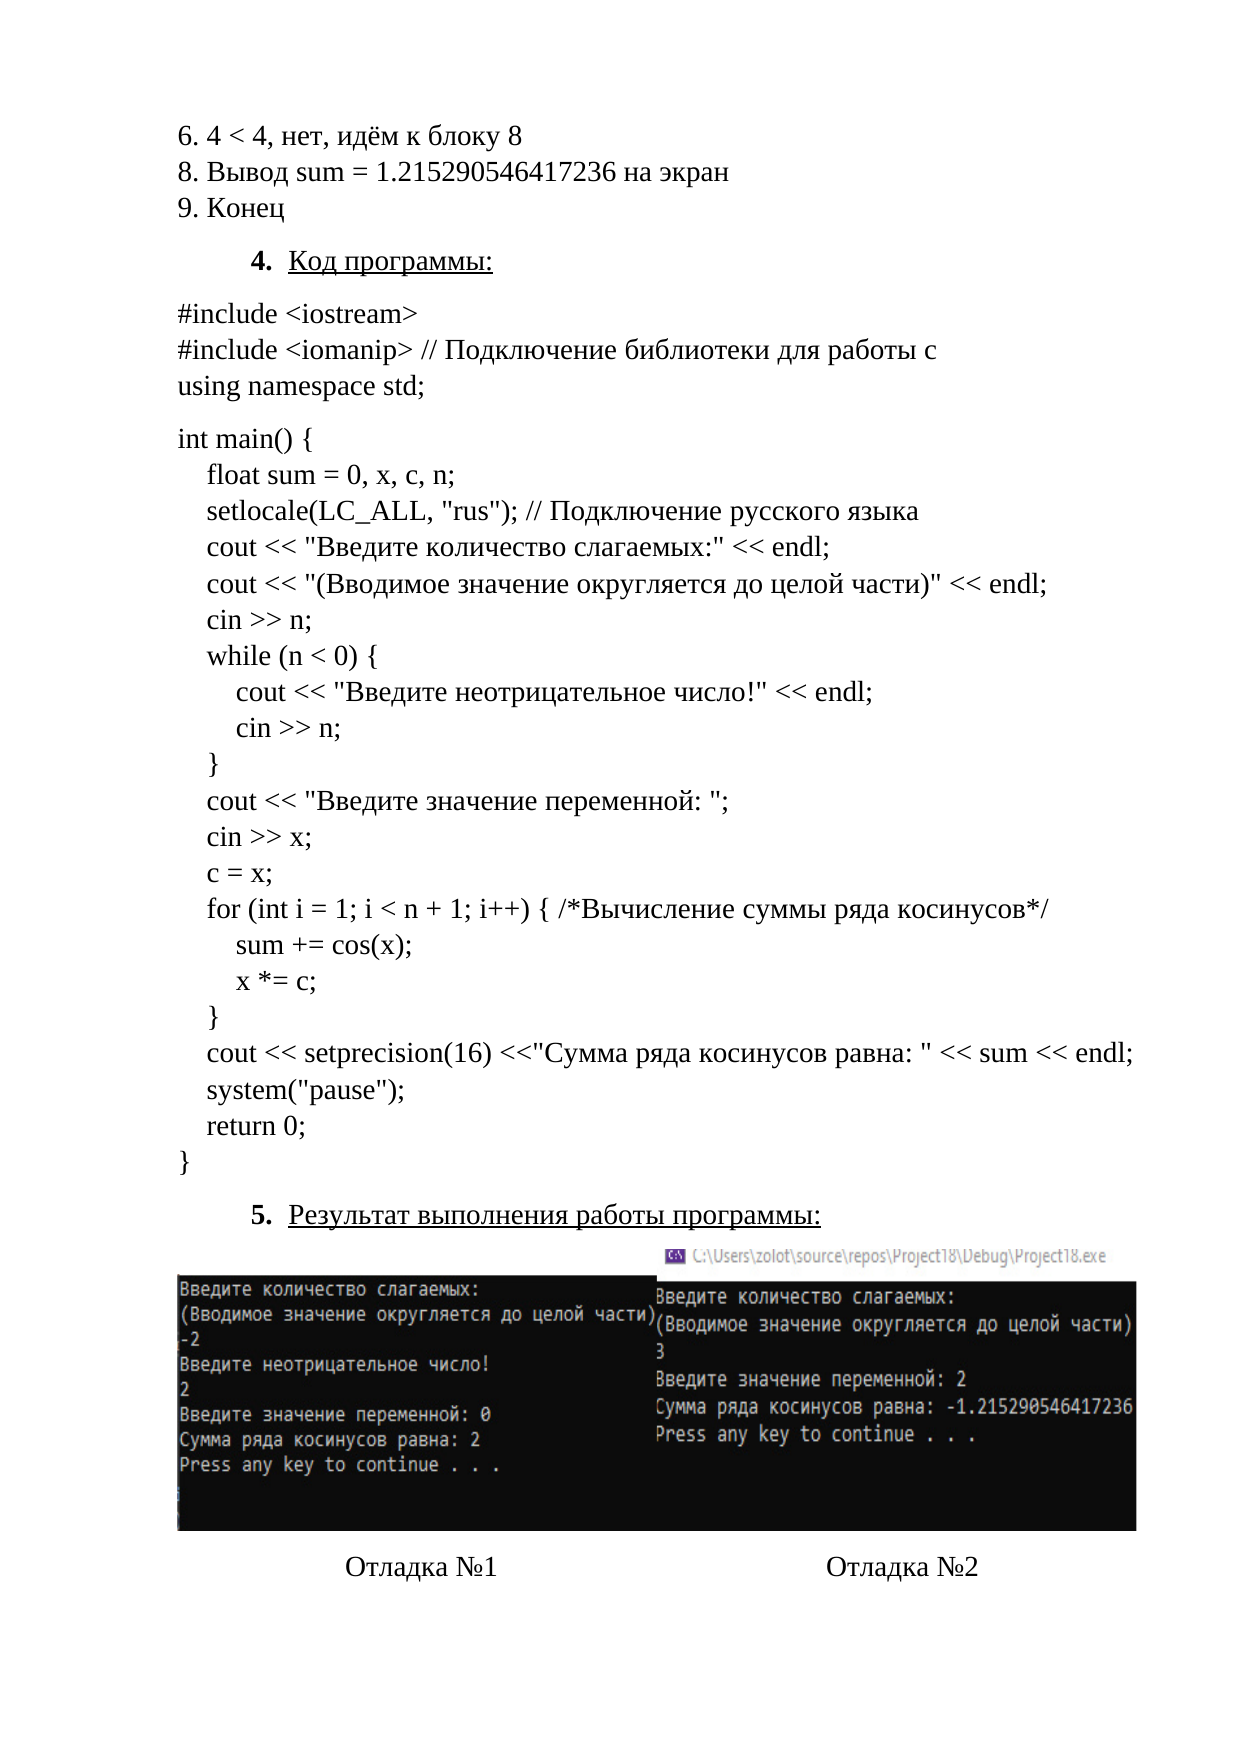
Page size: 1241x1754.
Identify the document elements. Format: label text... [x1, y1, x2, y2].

list Результат выполнения работы программы: [251, 1197, 1152, 1230]
picture [177, 1249, 1137, 1531]
text #include <iostream> #include <iomanip> // Подключение библиотеки для работы с using namespace std; [177, 296, 1152, 402]
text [177, 118, 1152, 224]
text int main() { float sum = 0, x, c, n; setlocale(LC_ALL, "rus"); // Подключение русского языка cout << "Введите количество слагаемых:" << endl; cout << "(Вводимое значение округляется до целой части)" << endl; cin >> n; while (n < 0) { cout << "Введите неотрицательное число!" << endl; cin >> n; } cout << "Введите значение переменной: "; cin >> x; c = x; for (int i = 1; i < n + 1; i++) { /*Вычисление суммы ряда косинусов*/ sum += cos(x); x *= c; } cout << setprecision(16) <<"Сумма ряда косинусов равна: " << sum << endl; system("pause"); return 0; } [177, 421, 1152, 1178]
list Код программы: [251, 243, 1152, 277]
text Отладка №1 Отладка №2 [177, 1549, 1152, 1583]
